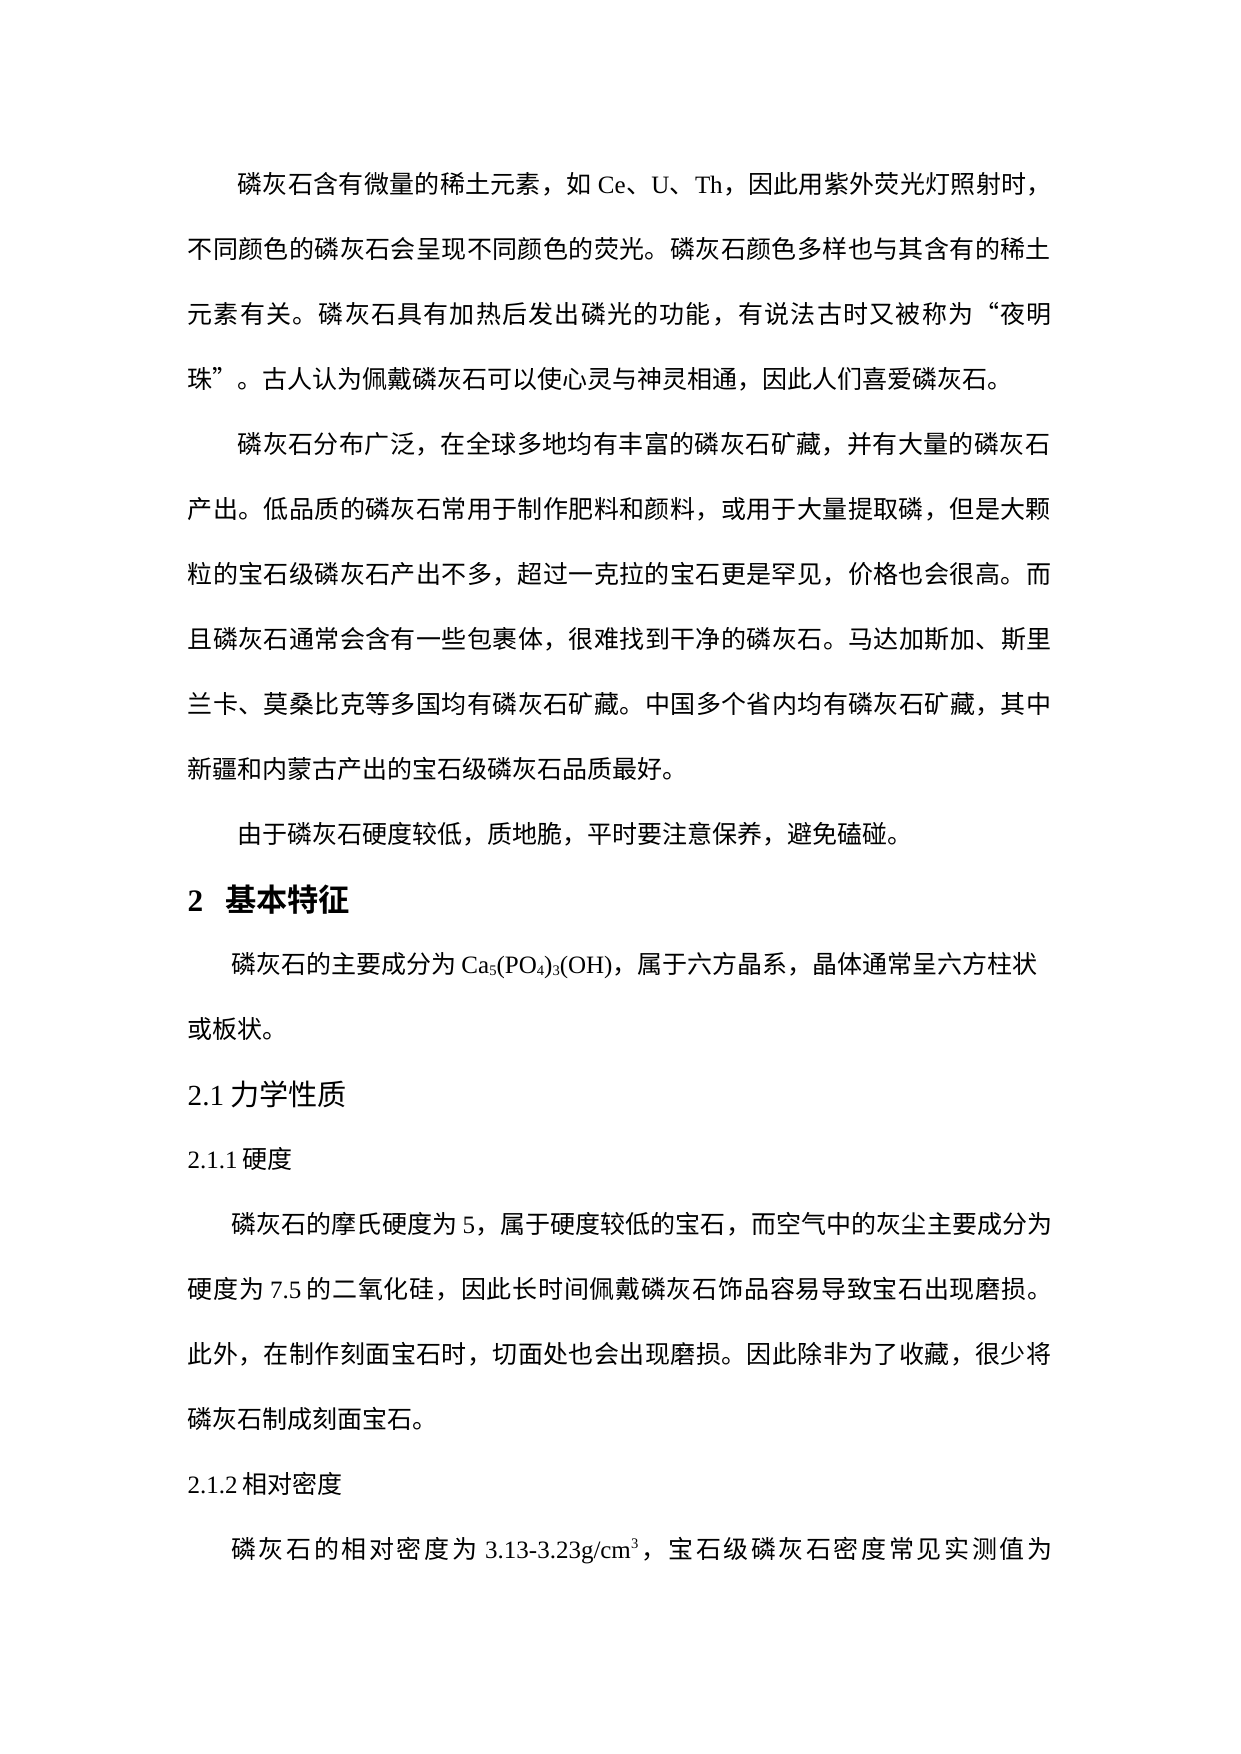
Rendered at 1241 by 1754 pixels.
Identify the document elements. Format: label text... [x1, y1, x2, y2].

text 2.1力学性质 [187, 1060, 1053, 1125]
text 2.1.2相对密度 [187, 1450, 1053, 1515]
text 磷灰石的摩氏硬度为5，属于硬度较低的宝石，而空气中的灰尘主要成分为硬度为7.5的二氧化硅，因此长时间佩戴磷灰石饰品容易导致宝石出现磨损。此外，在制作刻面宝石时，切面处也会出现磨损。因此除非为了收藏，很少将磷灰石制成刻面宝石。 [187, 1190, 1053, 1450]
text 由于磷灰石硬度较低，质地脆，平时要注意保养，避免磕碰。 [187, 800, 1053, 865]
text 磷灰石分布广泛，在全球多地均有丰富的磷灰石矿藏，并有大量的磷灰石产出。低品质的磷灰石常用于制作肥料和颜料，或用于大量提取磷，但是大颗粒的宝石级磷灰石产出不多，超过一克拉的宝石更是罕见，价格也会很高。而且磷灰石通常会含有一些包裹体，很难找到干净的磷灰石。马达加斯加、斯里兰卡、莫桑比克等多国均有磷灰石矿藏。中国多个省内均有磷灰石矿藏，其中新疆和内蒙古产出的宝石级磷灰石品质最好。 [187, 410, 1053, 800]
list 磷灰石的主要成分为Ca5(PO4)3(OH)，属于六方晶系，晶体通常呈六方柱状或板状。 [187, 930, 1053, 1060]
text 磷灰石含有微量的稀土元素，如Ce、U、Th，因此用紫外荧光灯照射时，不同颜色的磷灰石会呈现不同颜色的荧光。磷灰石颜色多样也与其含有的稀土元素有关。磷灰石具有加热后发出磷光的功能，有说法古时又被称为“夜明珠”。古人认为佩戴磷灰石可以使心灵与神灵相通，因此人们喜爱磷灰石。 [187, 150, 1053, 410]
text 2.1.1硬度 [187, 1125, 1053, 1190]
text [187, 1515, 1053, 1580]
list 基本特征 [187, 865, 1053, 930]
